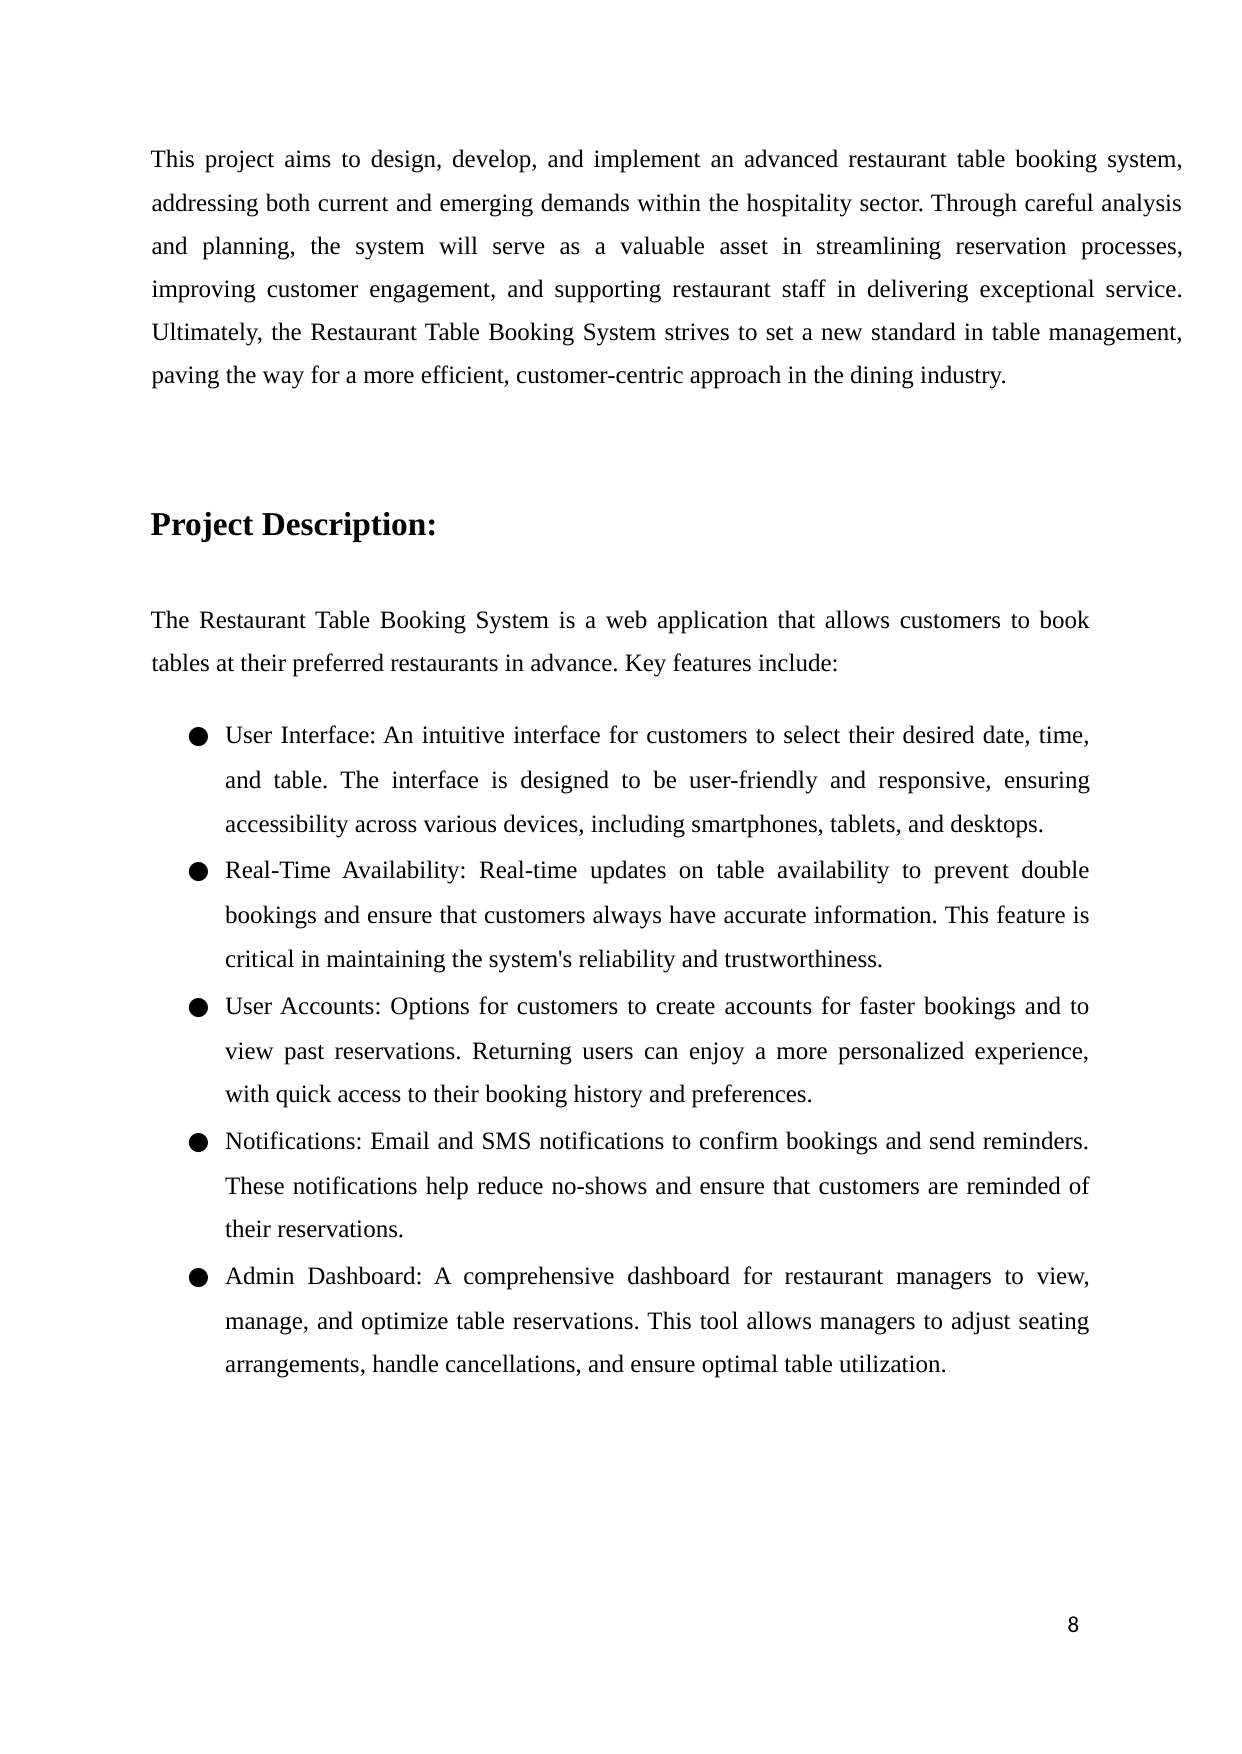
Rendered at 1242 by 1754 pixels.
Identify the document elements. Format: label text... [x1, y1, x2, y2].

list Real-Time Availability: Real-time updates on table availability to prevent double bookings and ensure that customers always have accurate information. This feature is critical in maintaining the system's reliability and trustworthiness. [187, 852, 1091, 972]
text The Restaurant Table Booking System is a web application that allows customers to book tables at their preferred restaurants in advance. Key features include: [150, 605, 1091, 677]
text This project aims to design, develop, and implement an advanced restaurant table booking system, addressing both current and emerging demands within the hospitality sector. Through careful analysis and planning, the system will serve as a valuable asset in streamlining reservation processes, improving customer engagement, and supporting restaurant staff in delivering exceptional service. Ultimately, the Restaurant Table Booking System strives to set a new standard in table management, paving the way for a more efficient, customer-centric approach in the dining industry. [150, 144, 1184, 389]
list User Interface: An intuitive interface for customers to select their desired date, time, and table. The interface is designed to be user-friendly and responsive, ensuring accessibility across various devices, including smartphones, tablets, and desktops. [187, 717, 1091, 837]
text Project Description: [150, 504, 1171, 543]
list Admin Dashboard: A comprehensive dashboard for restaurant managers to view, manage, and optimize table reservations. This tool allows managers to adjust seating arrangements, handle cancellations, and ensure optimal table utilization. [187, 1257, 1091, 1378]
list Notifications: Email and SMS notifications to confirm bookings and send reminders. These notifications help reduce no-shows and ensure that customers are reminded of their reservations. [187, 1122, 1091, 1243]
list User Accounts: Options for customers to create accounts for faster bookings and to view past reservations. Returning users can enjoy a more personalized experience, with quick access to their booking history and preferences. [187, 987, 1091, 1108]
